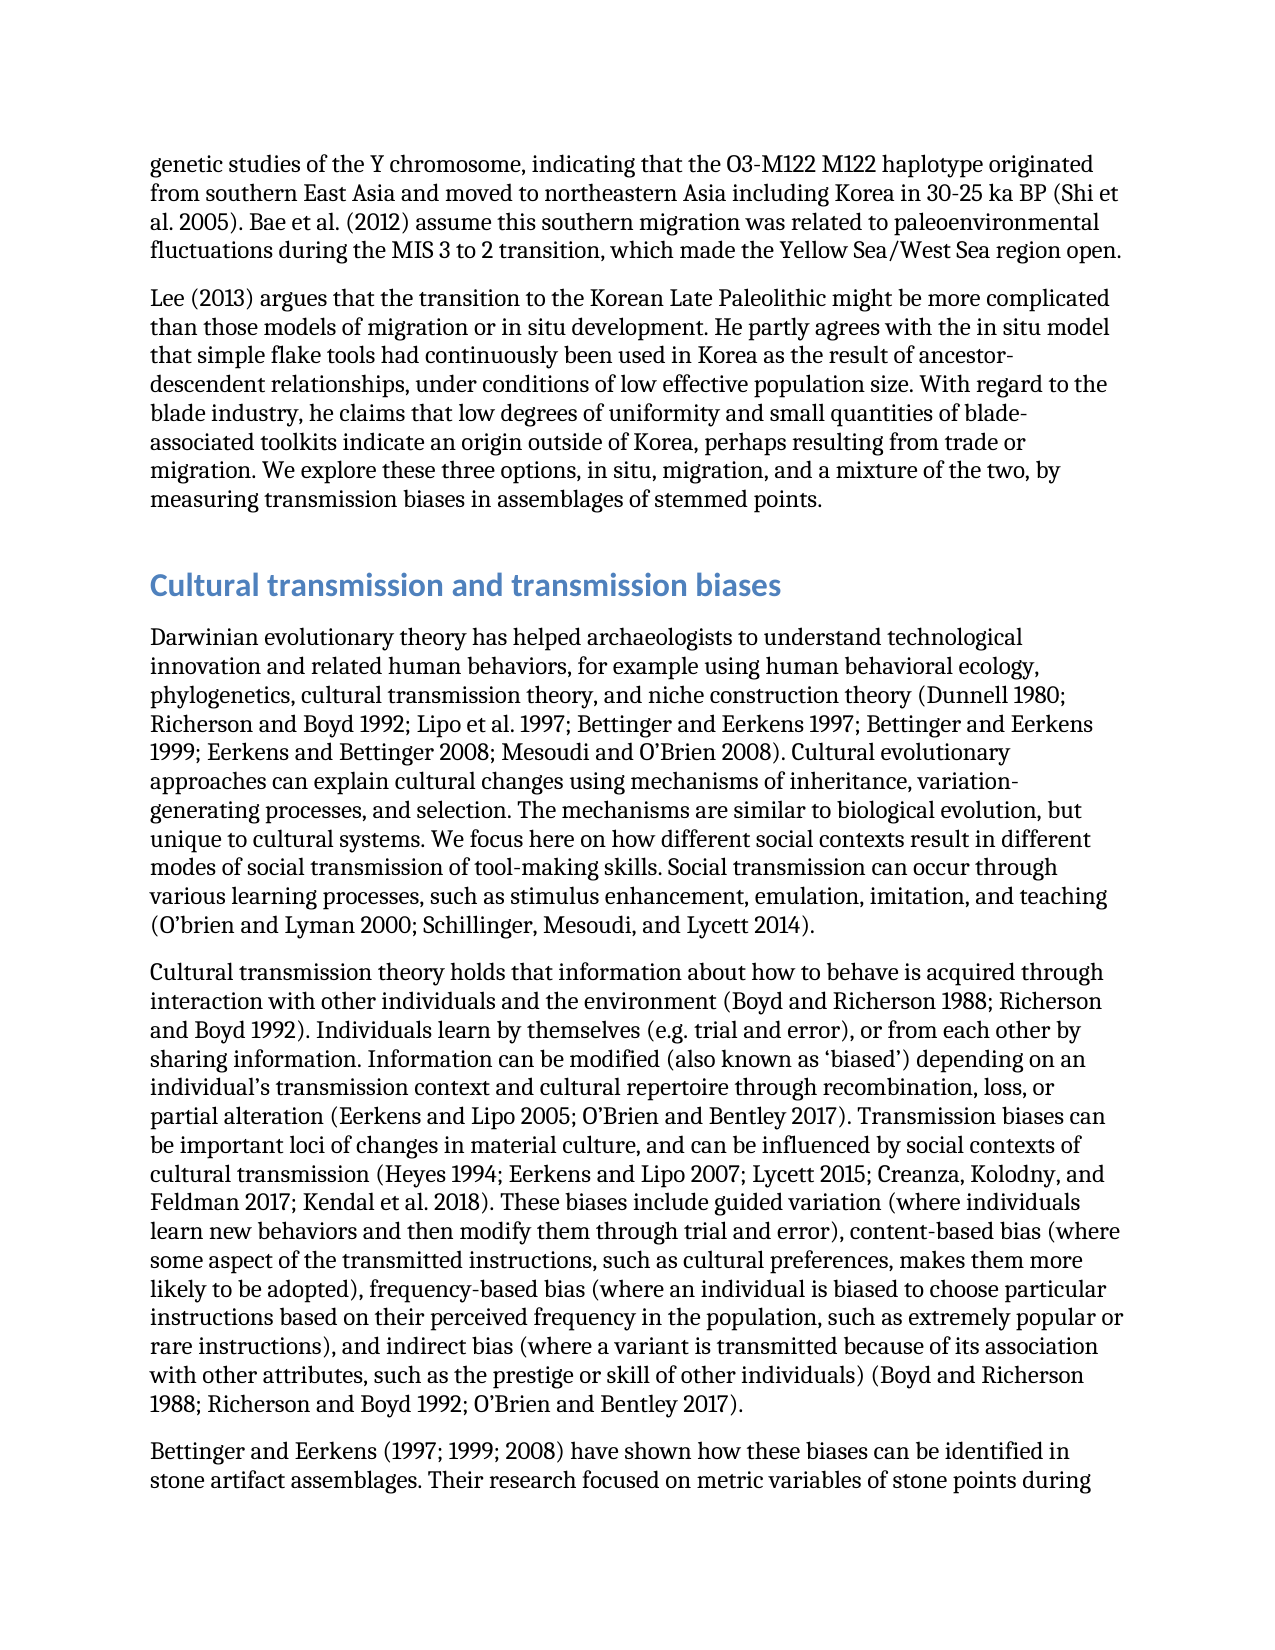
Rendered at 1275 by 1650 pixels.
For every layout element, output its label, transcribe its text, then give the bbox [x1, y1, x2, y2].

text Cultural transmission theory holds that information about how to behave is acquired through interaction with other individuals and the environment (Boyd and Richerson 1988; Richerson and Boyd 1992). Individuals learn by themselves (e.g. trial and error), or from each other by sharing information. Information can be modified (also known as ‘biased’) depending on an individual’s transmission context and cultural repertoire through recombination, loss, or partial alteration (Eerkens and Lipo 2005; O’Brien and Bentley 2017). Transmission biases can be important loci of changes in material culture, and can be influenced by social contexts of cultural transmission (Heyes 1994; Eerkens and Lipo 2007; Lycett 2015; Creanza, Kolodny, and Feldman 2017; Kendal et al. 2018). These biases include guided variation (where individuals learn new behaviors and then modify them through trial and error), content-based bias (where some aspect of the transmitted instructions, such as cultural preferences, makes them more likely to be adopted), frequency-based bias (where an individual is biased to choose particular instructions based on their perceived frequency in the population, such as extremely popular or rare instructions), and indirect bias (where a variant is transmitted because of its association with other attributes, such as the prestige or skill of other individuals) (Boyd and Richerson 1988; Richerson and Boyd 1992; O’Brien and Bentley 2017). [150, 958, 1125, 1418]
subtitle Cultural transmission and transmission biases [150, 564, 1125, 604]
text Lee (2013) argues that the transition to the Korean Late Paleolithic might be more complicated than those models of migration or in situ development. He partly agrees with the in situ model that simple flake tools had continuously been used in Korea as the result of ancestor-descendent relationships, under conditions of low effective population size. With regard to the blade industry, he claims that low degrees of uniformity and small quantities of blade-associated toolkits indicate an origin outside of Korea, perhaps resulting from trade or migration. We explore these three options, in situ, migration, and a mixture of the two, by measuring transmission biases in assemblages of stemmed points. [150, 284, 1125, 514]
text Darwinian evolutionary theory has helped archaeologists to understand technological innovation and related human behaviors, for example using human behavioral ecology, phylogenetics, cultural transmission theory, and niche construction theory (Dunnell 1980; Richerson and Boyd 1992; Lipo et al. 1997; Bettinger and Eerkens 1997; Bettinger and Eerkens 1999; Eerkens and Bettinger 2008; Mesoudi and O’Brien 2008). Cultural evolutionary approaches can explain cultural changes using mechanisms of inheritance, variation-generating processes, and selection. The mechanisms are similar to biological evolution, but unique to cultural systems. We focus here on how different social contexts result in different modes of social transmission of tool-making skills. Social transmission can occur through various learning processes, such as stimulus enhancement, emulation, imitation, and teaching (O’brien and Lyman 2000; Schillinger, Mesoudi, and Lycett 2014). [150, 623, 1125, 939]
